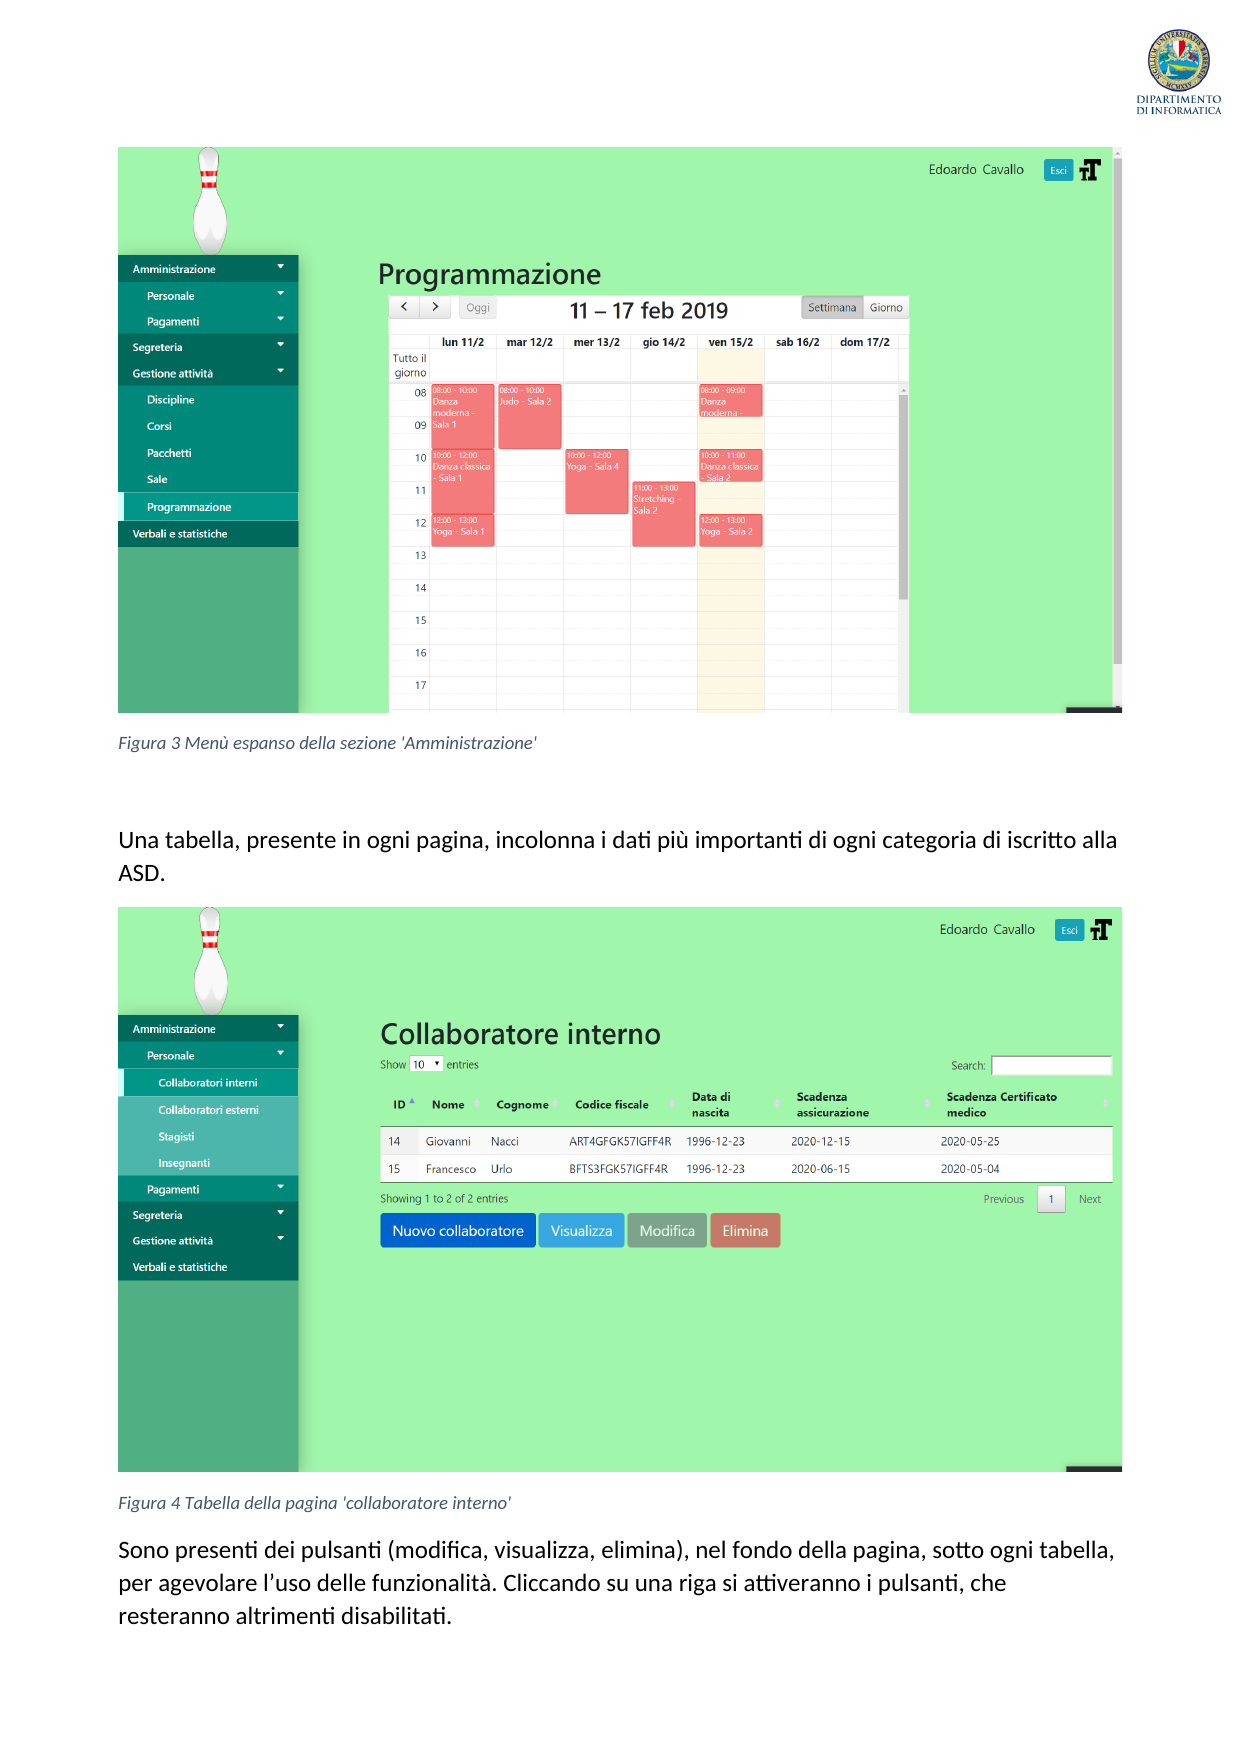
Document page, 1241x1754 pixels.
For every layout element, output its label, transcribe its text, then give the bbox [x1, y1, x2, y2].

text Una tabella, presente in ogni pagina, incolonna i dati più importanti di ogni categoria di iscritto alla ASD. [118, 825, 1122, 888]
text Sono presenti dei pulsanti (modifica, visualizza, elimina), nel fondo della pagina, sotto ogni tabella, per agevolare l’uso delle funzionalità. Cliccando su una riga si attiveranno i pulsanti, che resteranno altrimenti disabilitati. [118, 1535, 1122, 1631]
picture [118, 907, 1123, 1472]
picture [118, 147, 1123, 713]
picture [1122, 27, 1235, 117]
